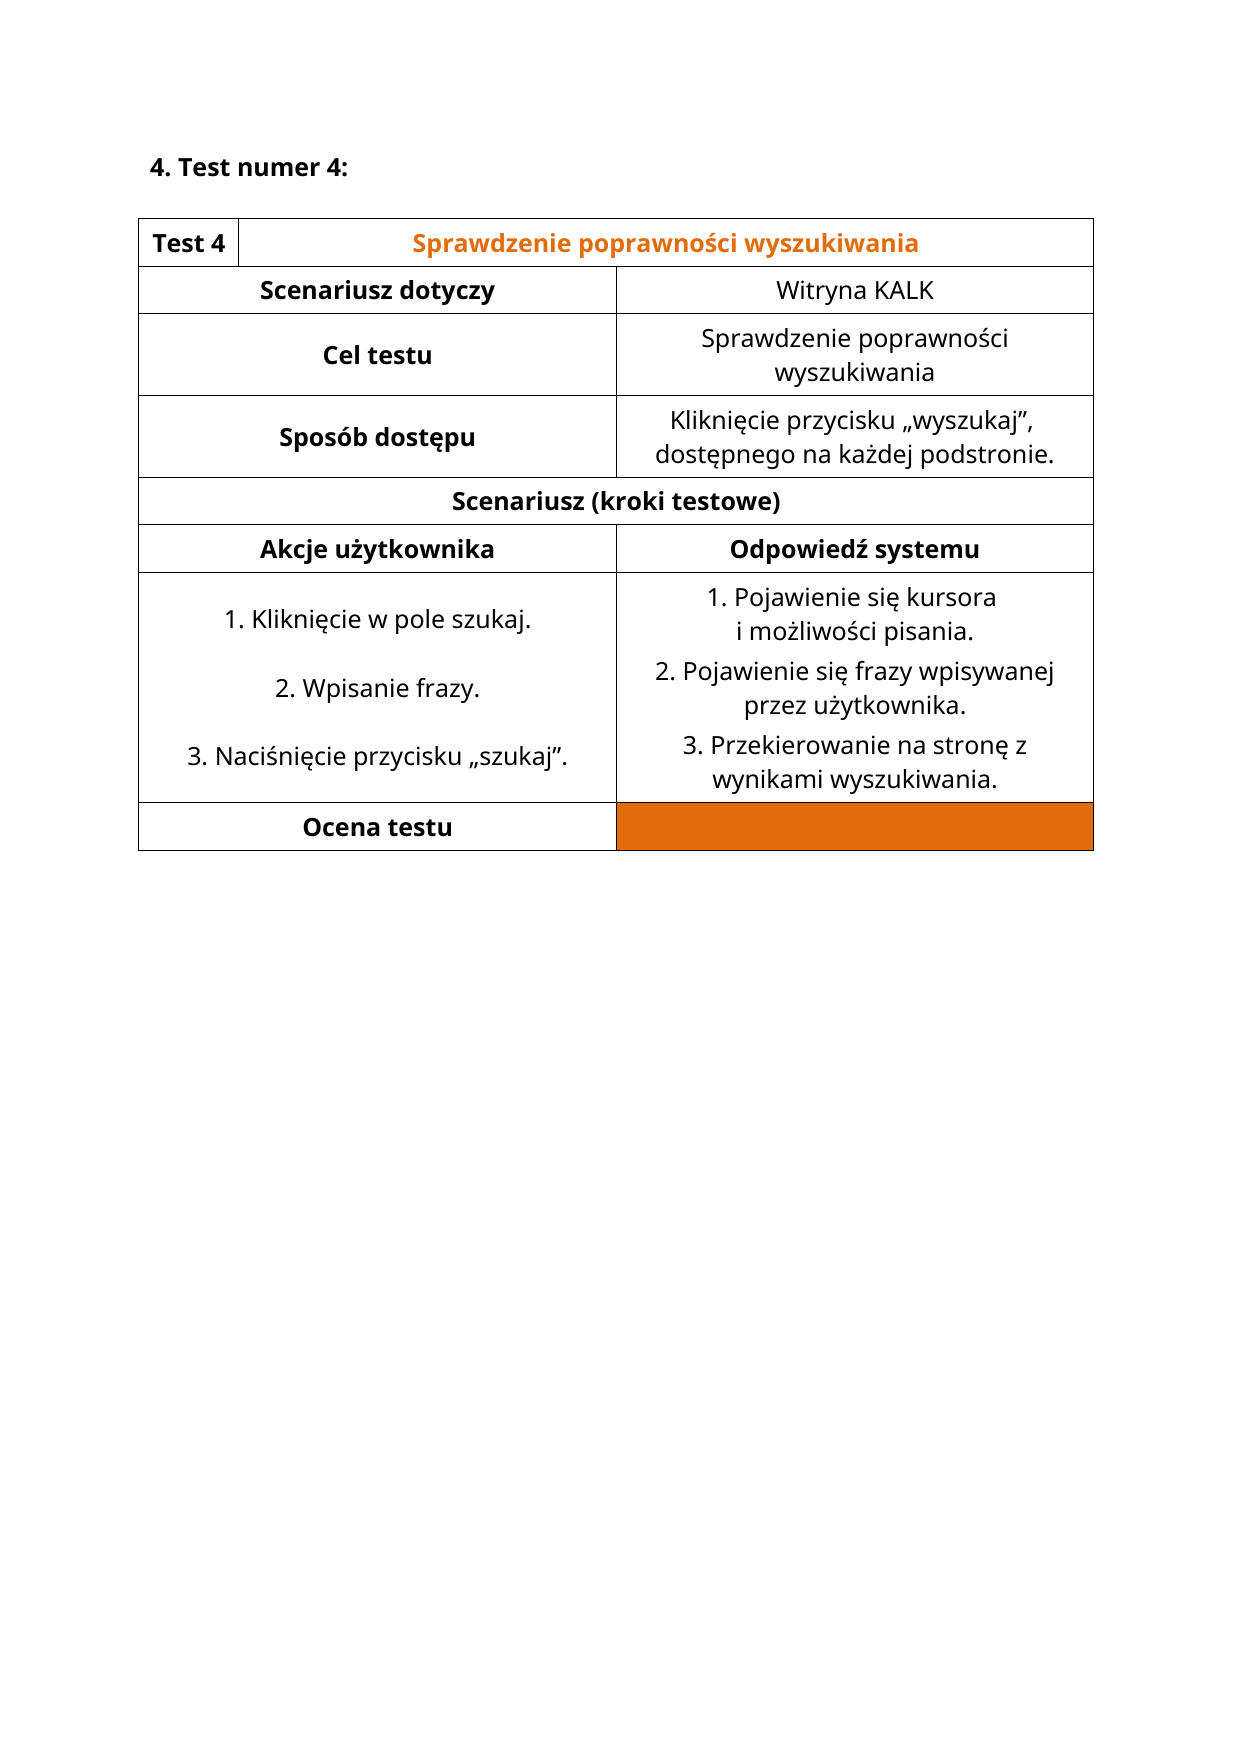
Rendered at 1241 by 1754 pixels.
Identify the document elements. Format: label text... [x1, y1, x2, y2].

text 4. Test numer 4: [150, 150, 1090, 184]
table_cell Odpowiedź systemu [617, 525, 1093, 572]
table_cell Sprawdzenie poprawności wyszukiwania [617, 314, 1093, 395]
table_cell Scenariusz dotyczy [139, 267, 616, 313]
table_header Sprawdzenie poprawności wyszukiwania [239, 219, 1093, 266]
table_cell Sposób dostępu [139, 396, 616, 477]
table_cell 1. Kliknięcie w pole szukaj. 2. Wpisanie frazy. 3. Naciśnięcie przycisku „szukaj”. [139, 573, 616, 802]
table_cell Cel testu [139, 314, 616, 395]
table_cell Scenariusz (kroki testowe) [139, 478, 1093, 524]
table_cell Witryna KALK [617, 267, 1093, 313]
table_cell 1. Pojawienie się kursora i możliwości pisania. 2. Pojawienie się frazy wpisywanej przez użytkownika. 3. Przekierowanie na stronę z wynikami wyszukiwania. [617, 573, 1093, 802]
table_cell Kliknięcie przycisku „wyszukaj”, dostępnego na każdej podstronie. [617, 396, 1093, 477]
table_cell Ocena testu [139, 803, 616, 850]
table_header Test 4 [139, 219, 238, 266]
table_cell [617, 803, 1093, 850]
table_cell Akcje użytkownika [139, 525, 616, 572]
